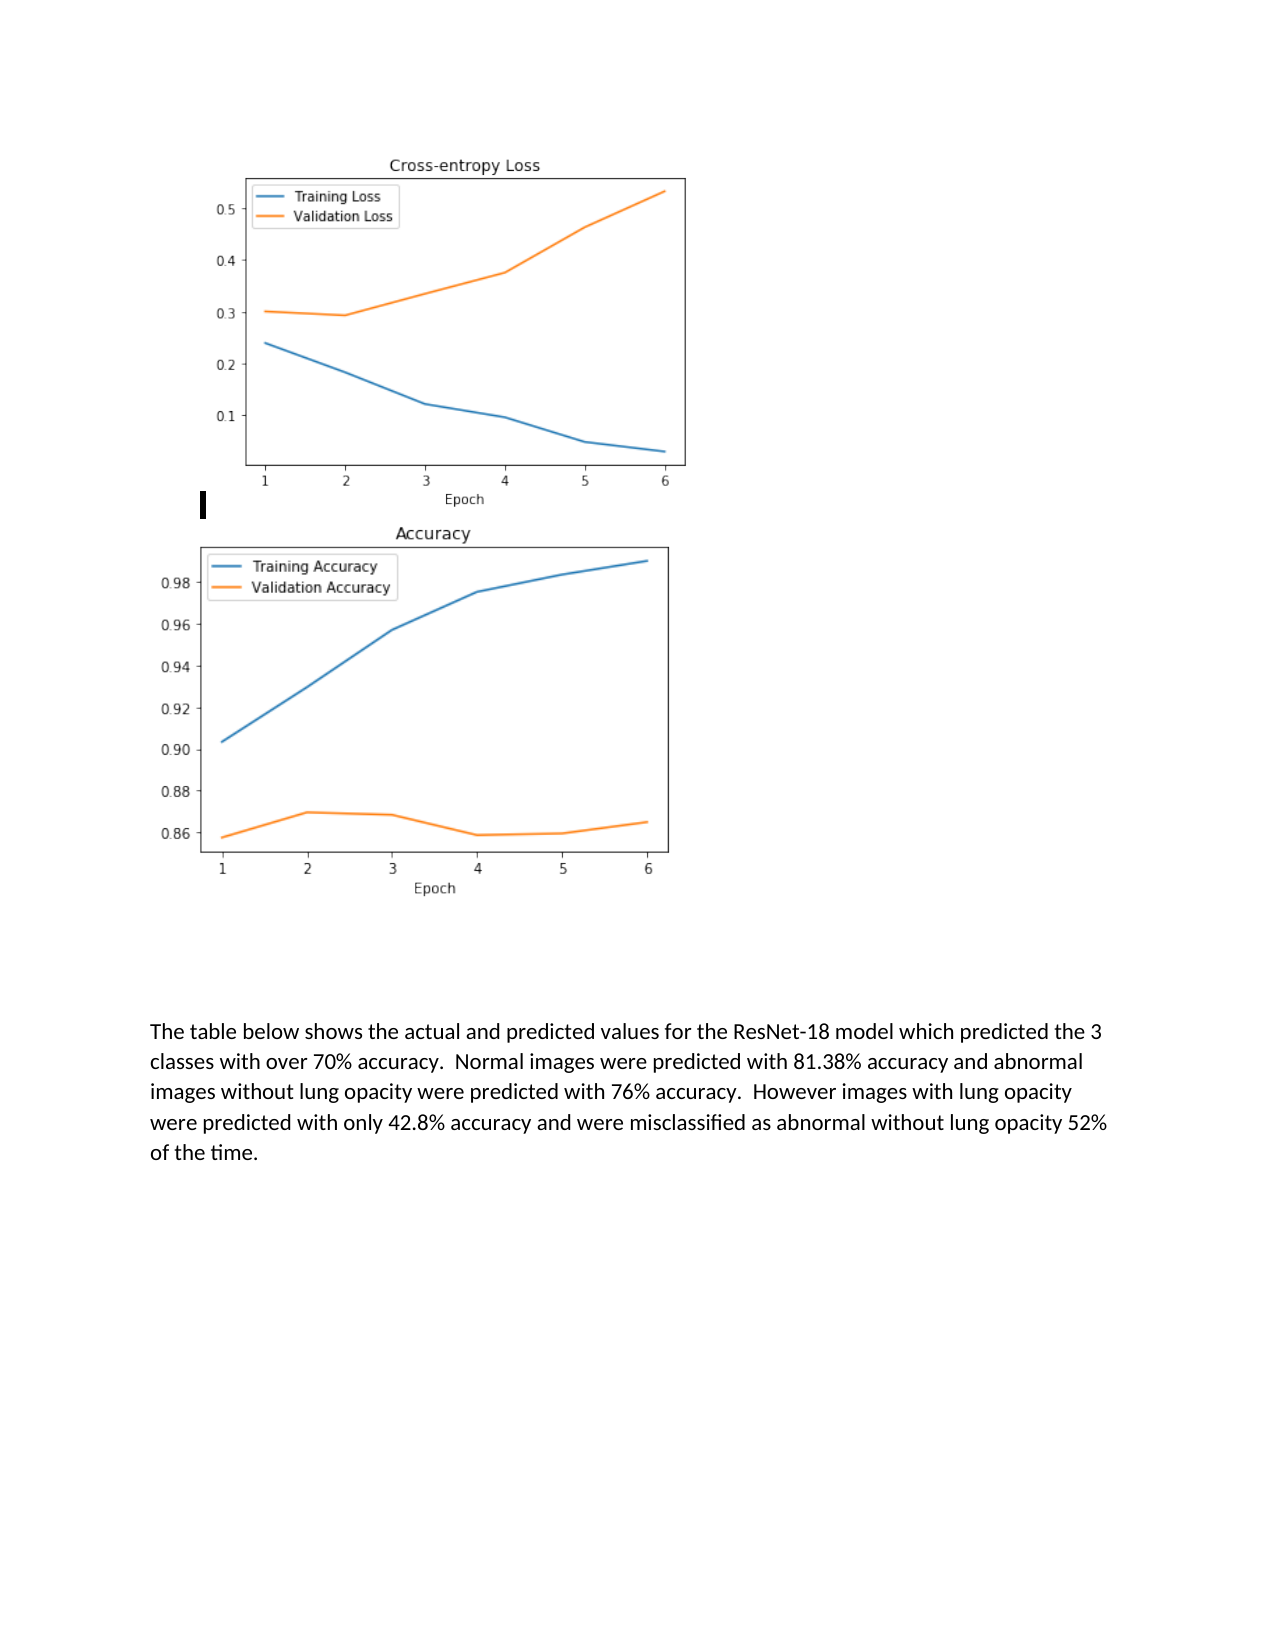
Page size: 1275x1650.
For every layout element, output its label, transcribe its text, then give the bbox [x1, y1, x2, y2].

text The table below shows the actual and predicted values for the ResNet-18 model which predicted the 3 classes with over 70% accuracy. Normal images were predicted with 81.38% accuracy and abnormal images without lung opacity were predicted with 76% accuracy. However images with lung opacity were predicted with only 42.8% accuracy and were misclassified as abnormal without lung opacity 52% of the time. [150, 1017, 1125, 1166]
picture [150, 516, 682, 905]
picture [206, 150, 698, 515]
